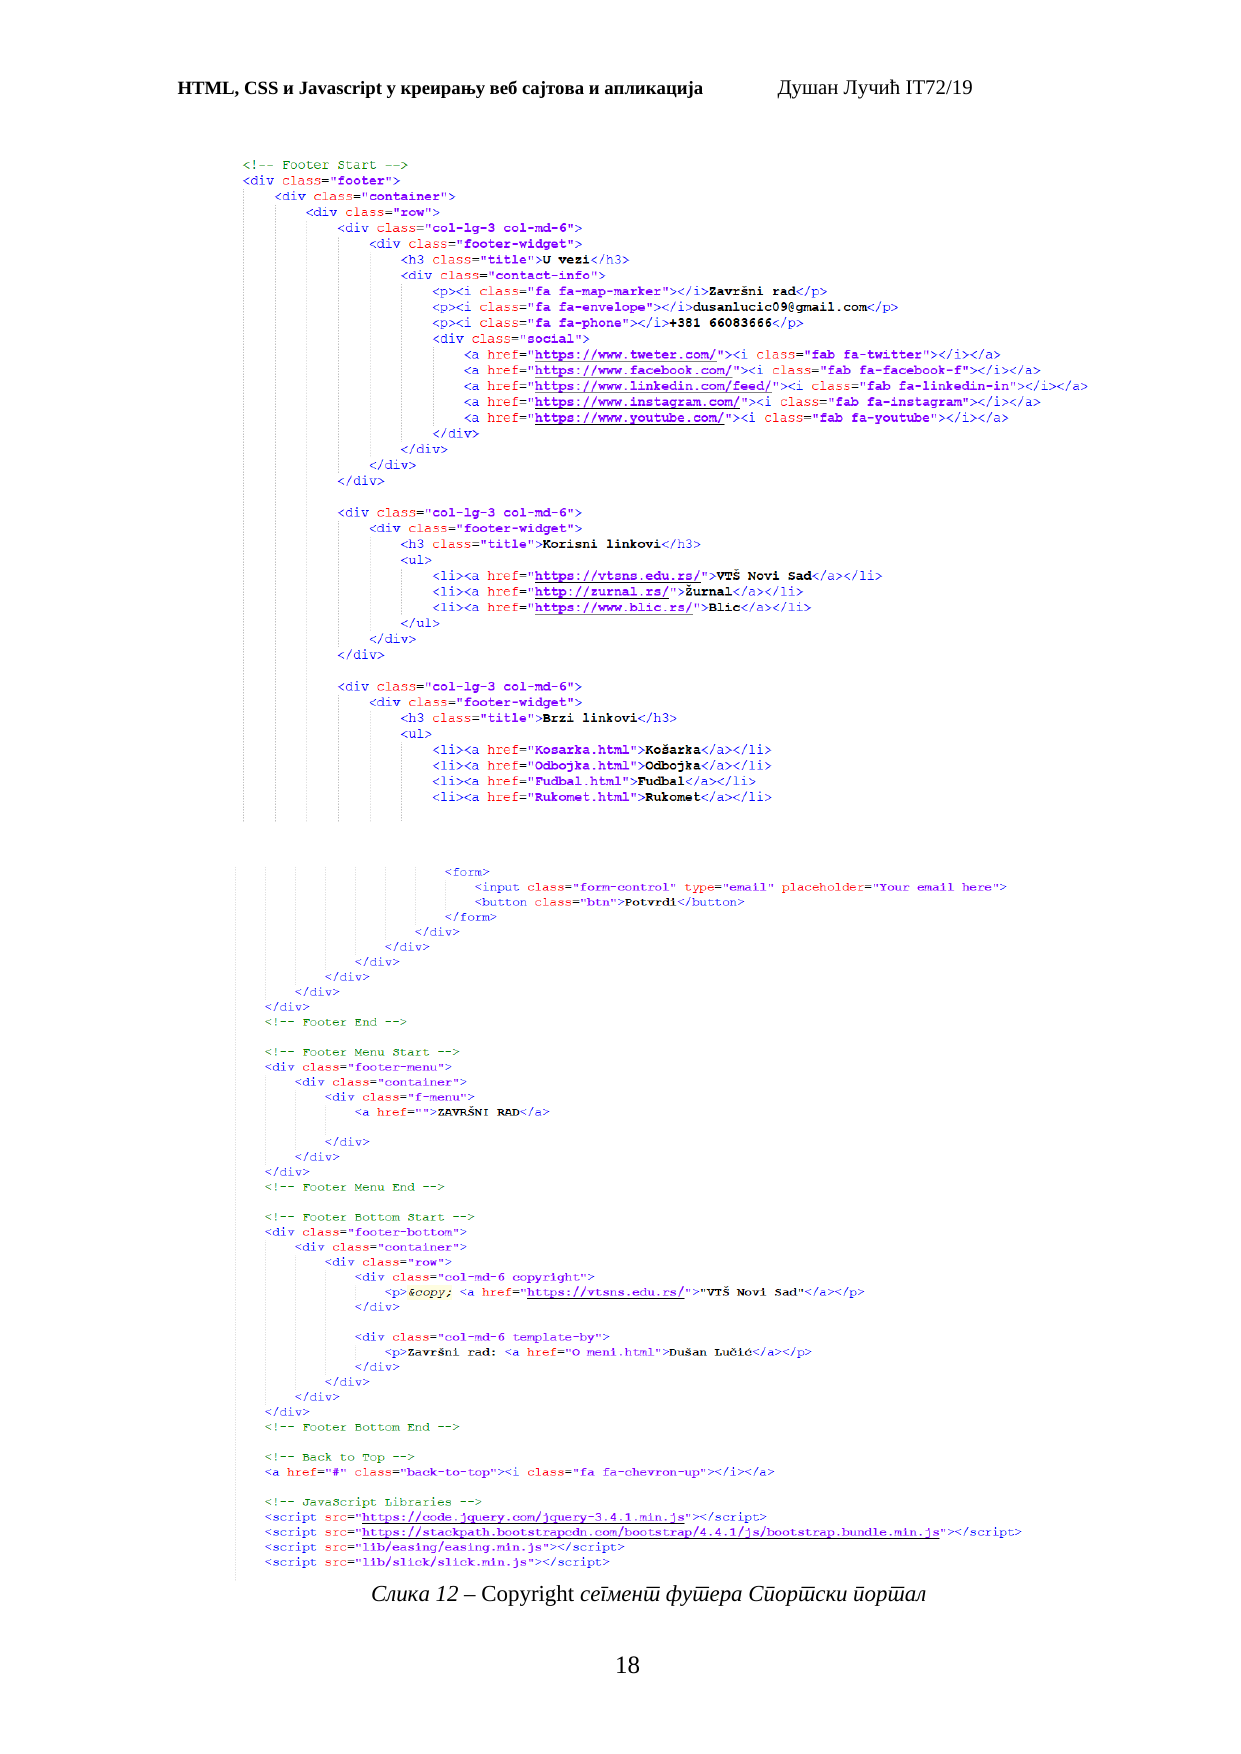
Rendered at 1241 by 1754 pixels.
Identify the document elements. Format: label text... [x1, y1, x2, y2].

picture [221, 866, 1099, 1581]
picture [212, 147, 1158, 822]
text Слика 12 – Copyright сегмент футера Спортски портал [177, 1580, 1122, 1606]
